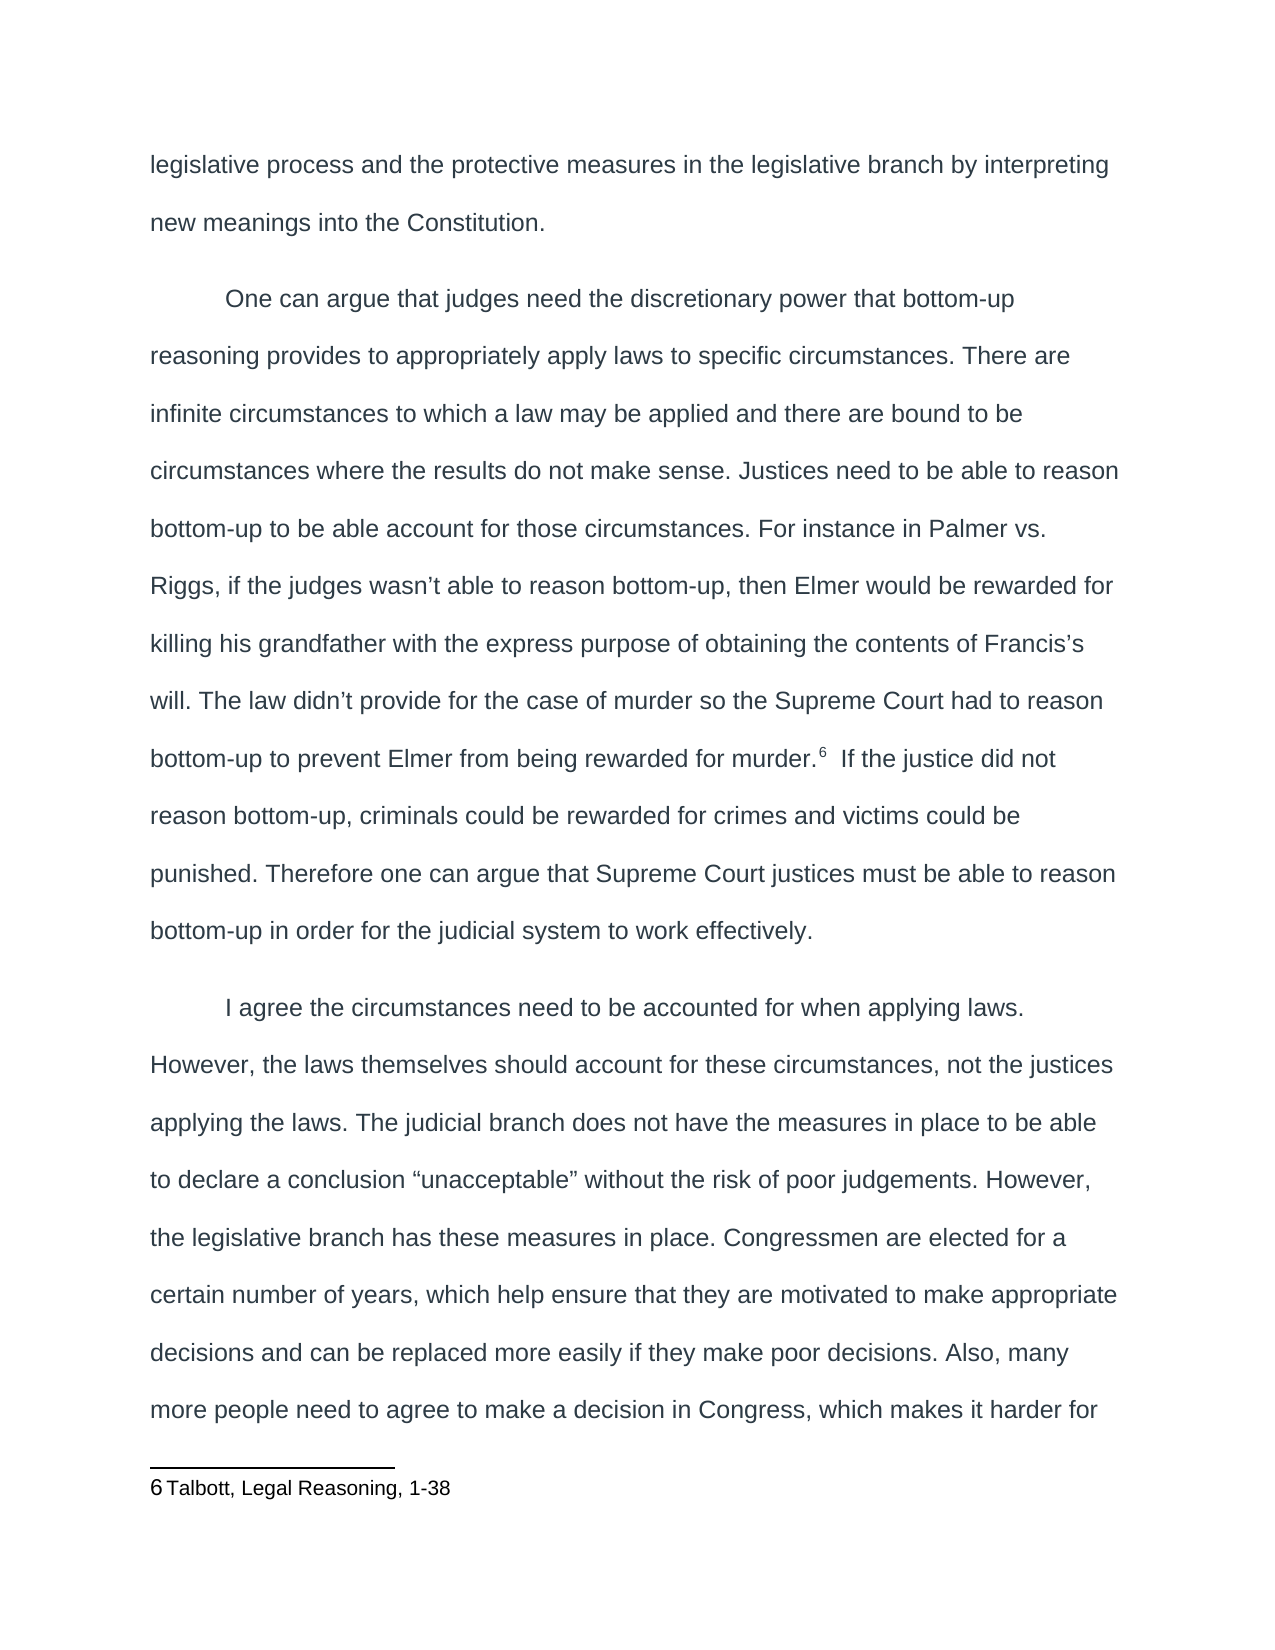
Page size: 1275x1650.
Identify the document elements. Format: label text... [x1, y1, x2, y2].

text One can argue that judges need the discretionary power that bottom-up reasoning provides to appropriately apply laws to specific circumstances. There are infinite circumstances to which a law may be applied and there are bound to be circumstances where the results do not make sense. Justices need to be able to reason bottom-up to be able account for those circumstances. For instance in Palmer vs. Riggs, if the judges wasn’t able to reason bottom-up, then Elmer would be rewarded for killing his grandfather with the express purpose of obtaining the contents of Francis’s will. The law didn’t provide for the case of murder so the Supreme Court had to reason bottom-up to prevent Elmer from being rewarded for murder. If the justice did not reason bottom-up, criminals could be rewarded for crimes and victims could be punished. Therefore one can argue that Supreme Court justices must be able to reason bottom-up in order for the judicial system to work effectively. [150, 284, 1125, 945]
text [150, 150, 1125, 236]
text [150, 992, 1125, 1424]
